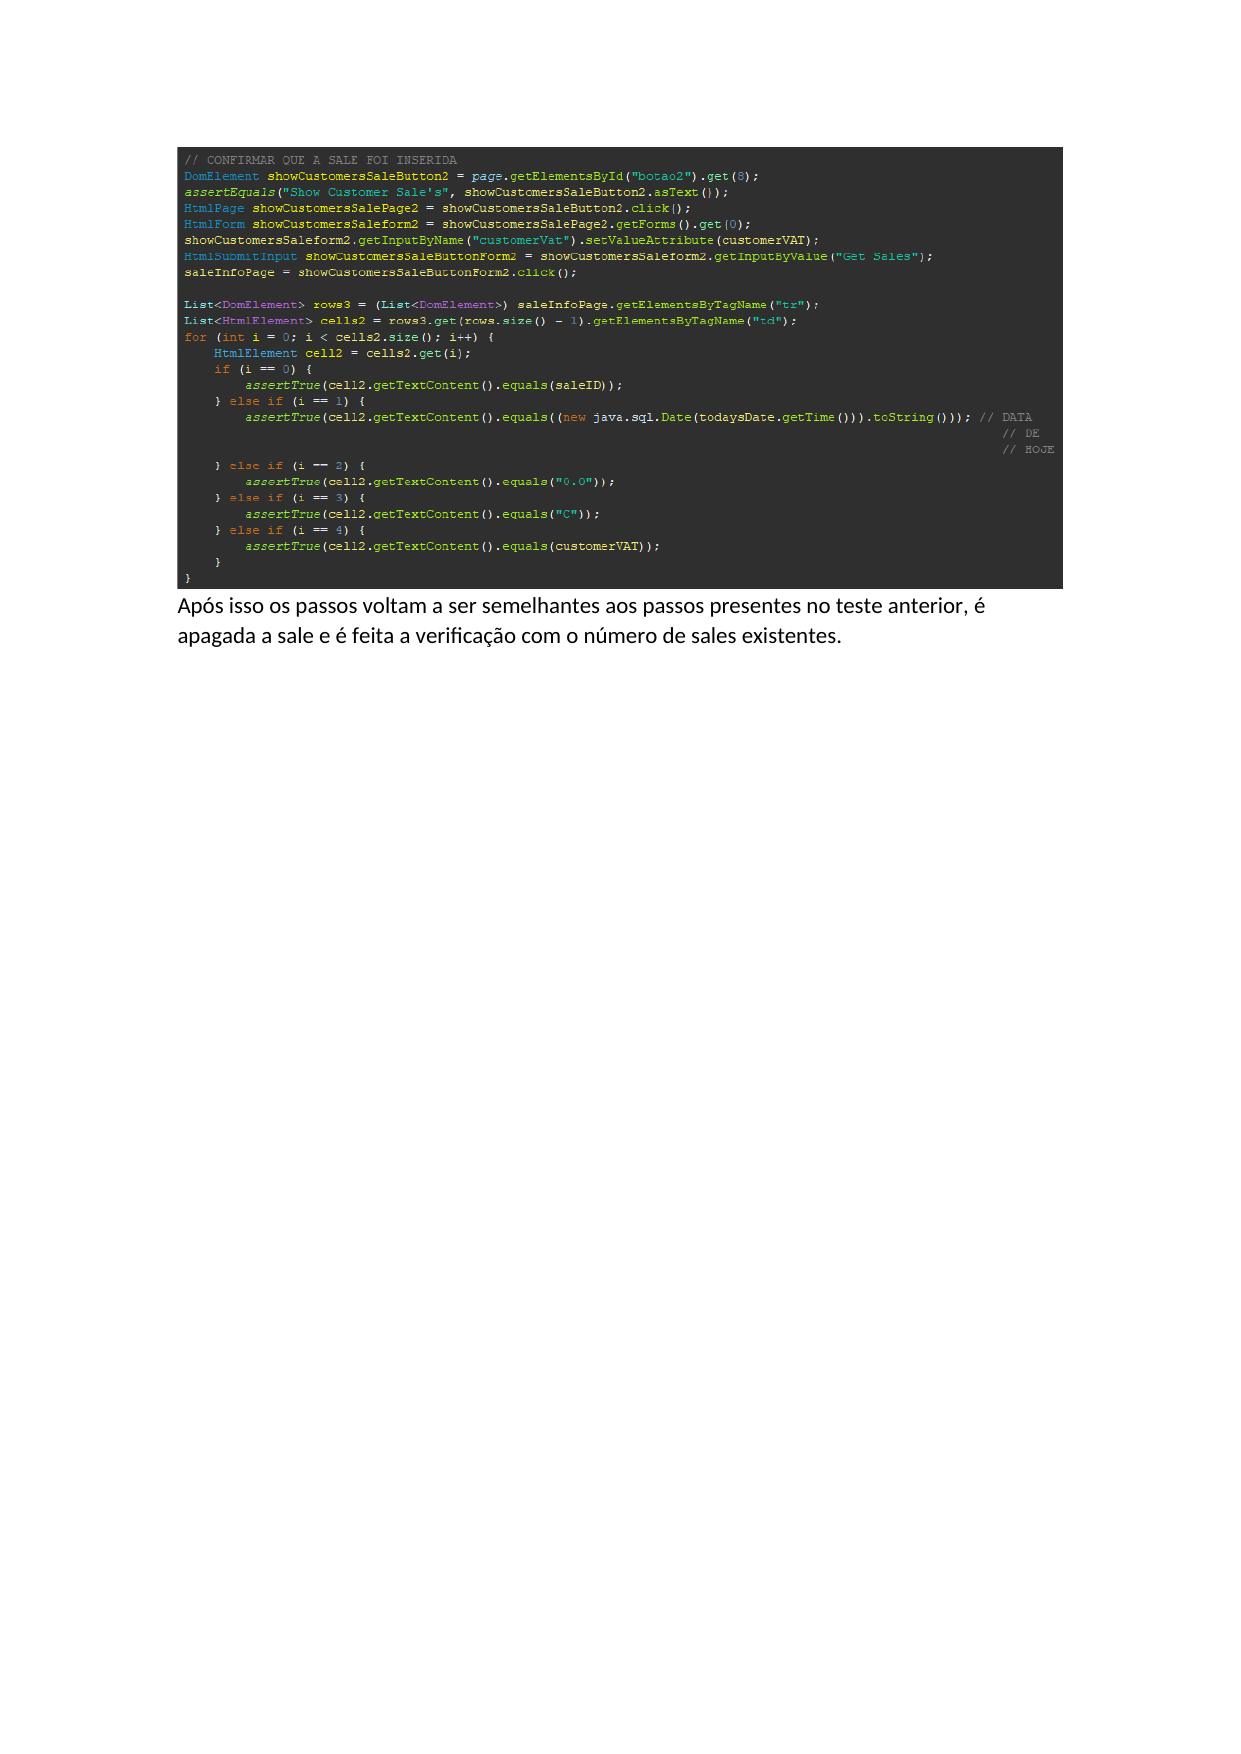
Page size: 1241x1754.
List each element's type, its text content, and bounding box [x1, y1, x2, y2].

picture [177, 147, 1063, 589]
text Após isso os passos voltam a ser semelhantes aos passos presentes no teste anterior, é apagada a sale e é feita a verificação com o número de sales existentes. [177, 589, 1063, 649]
